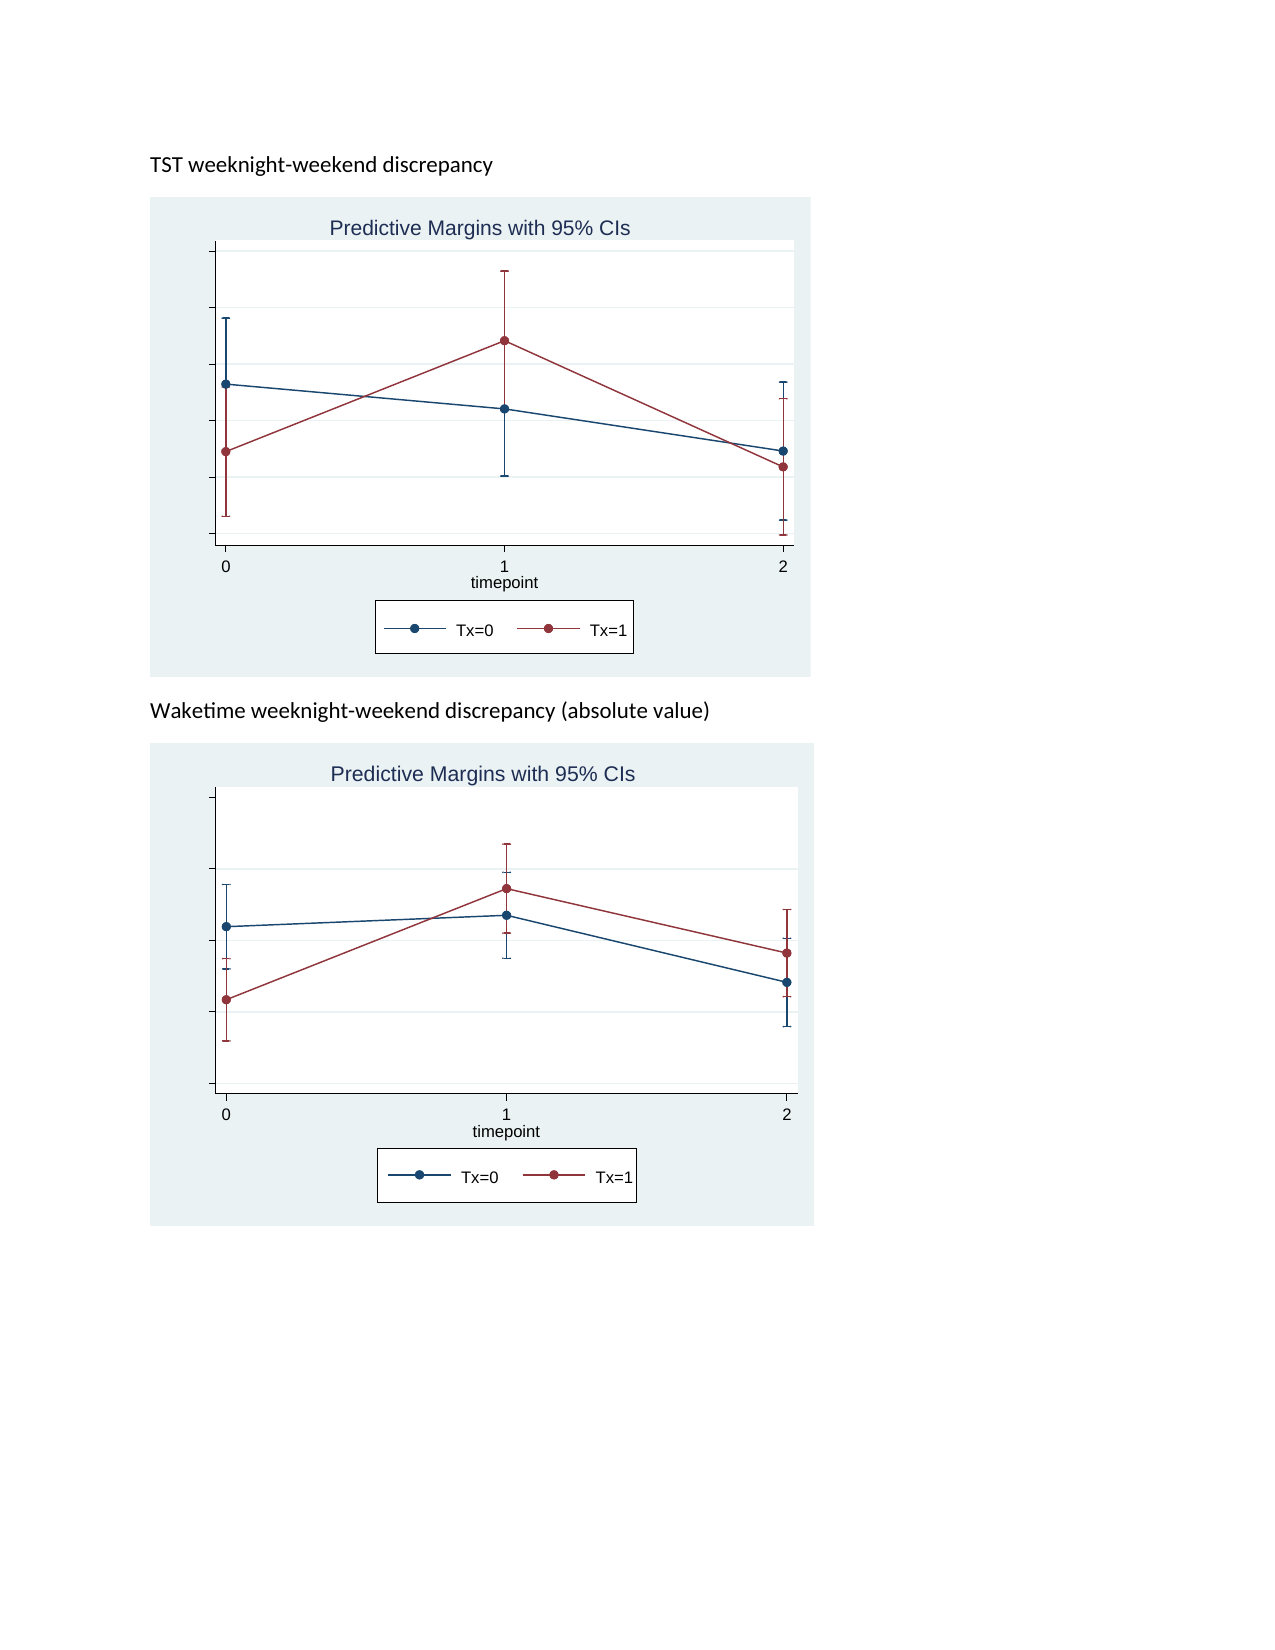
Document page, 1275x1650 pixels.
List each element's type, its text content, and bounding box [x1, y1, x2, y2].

text TST weeknight-weekend discrepancy [150, 150, 1125, 178]
text Waketime weeknight-weekend discrepancy (absolute value) [150, 696, 1125, 724]
